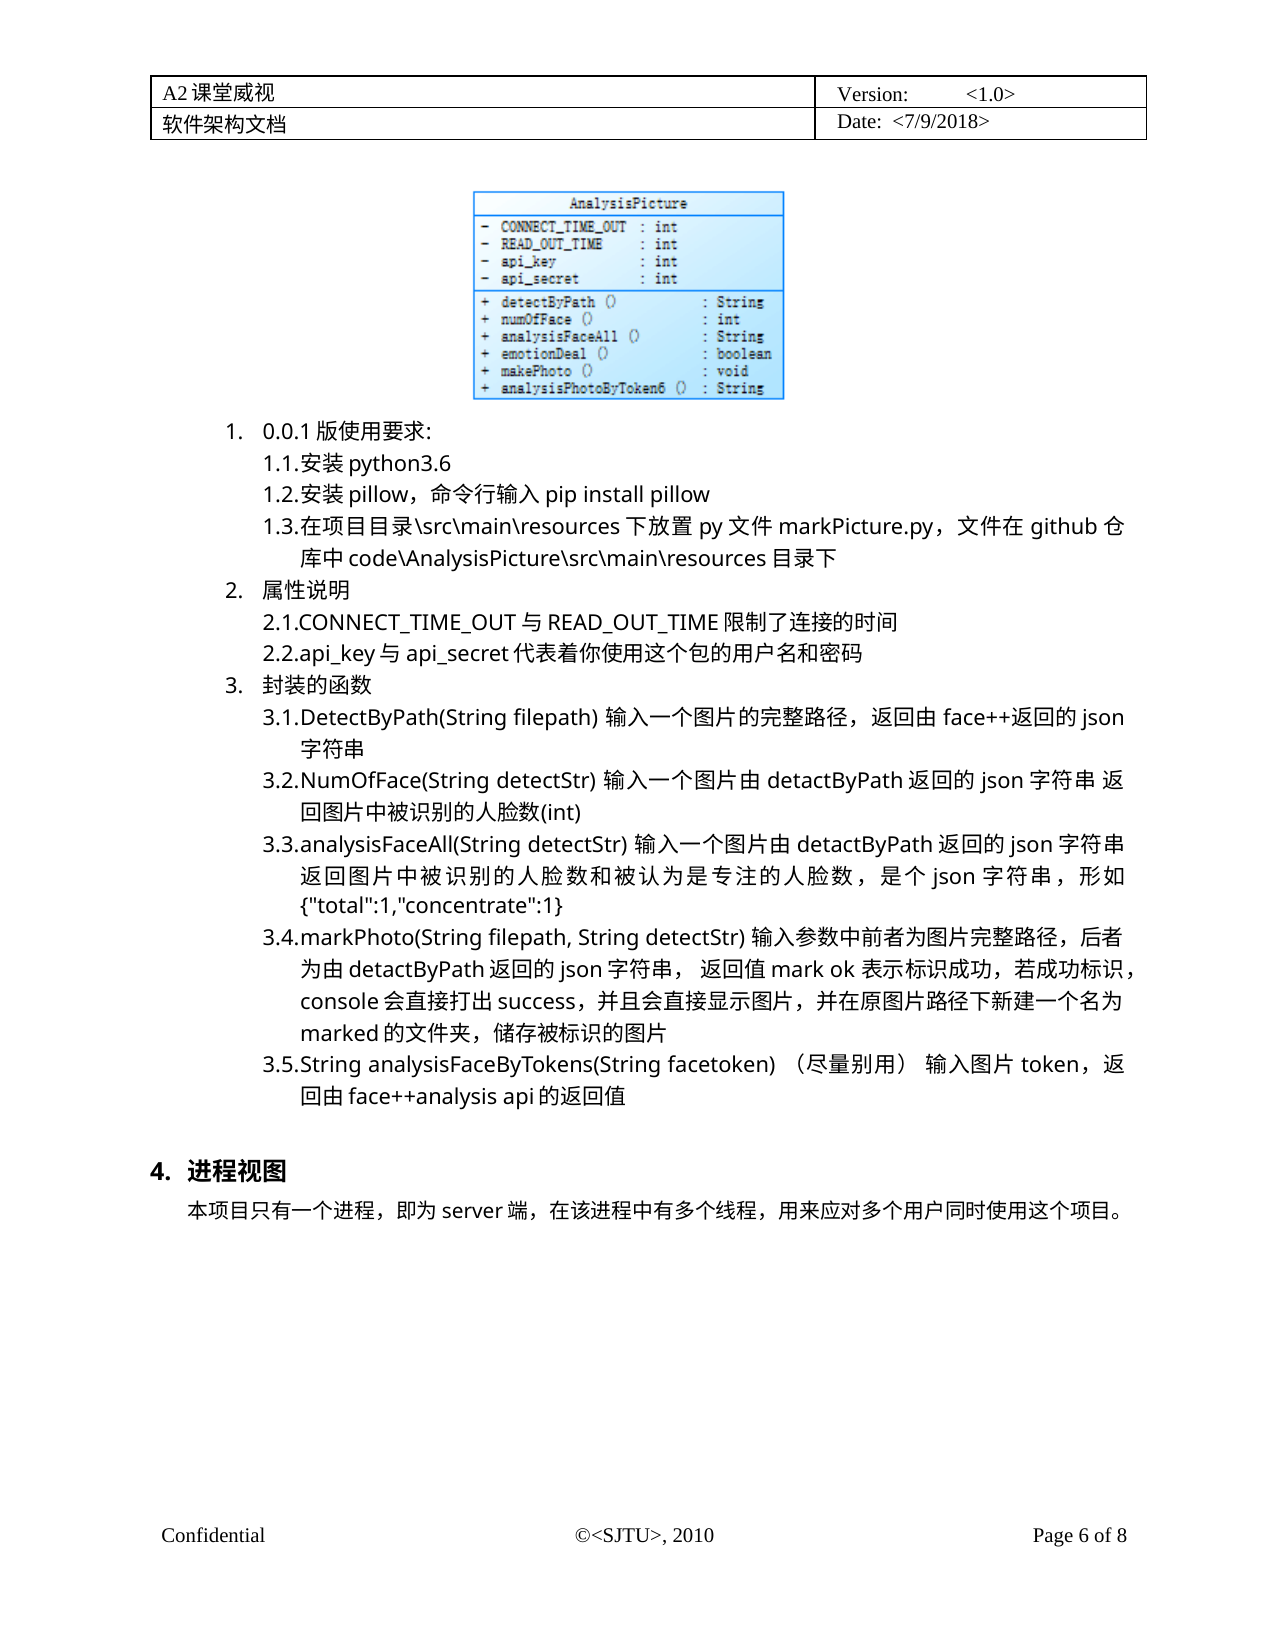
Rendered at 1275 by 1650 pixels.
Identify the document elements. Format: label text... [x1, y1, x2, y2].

list 封装的函数 [225, 668, 1125, 700]
list markPhoto(String filepath, String detectStr) 输入参数中前者为图片完整路径，后者为由detactByPath返回的json字符串， 返回值mark ok 表示标识成功，若成功标识，console会直接打出success，并且会直接显示图片，并在原图片路径下新建一个名为marked的文件夹，储存被标识的图片 [262, 920, 1125, 1047]
list analysisFaceAll(String detectStr) 输入一个图片由detactByPath返回的json字符串 返回图片中被识别的人脸数和被认为是专注的人脸数，是个json字符串，形如 {"total":1,"concentrate":1} [262, 827, 1125, 920]
list 属性说明 [225, 573, 1125, 604]
subtitle 进程视图 [150, 1152, 1125, 1188]
list String analysisFaceByTokens(String facetoken) （尽量别用） 输入图片token，返回由face++analysis api的返回值 [262, 1047, 1125, 1111]
list DetectByPath(String filepath) 输入一个图片的完整路径，返回由face++返回的json字符串 [262, 700, 1125, 763]
list 在项目目录\src\main\resources下放置py文件markPicture.py，文件在github仓库中code\AnalysisPicture\src\main\resources目录下 [262, 509, 1125, 573]
text 2.1.CONNECT_TIME_OUT与READ_OUT_TIME限制了连接的时间 [225, 604, 1125, 636]
list 安装python3.6 [262, 446, 1125, 477]
list 0.0.1版使用要求: [225, 414, 1125, 446]
list NumOfFace(String detectStr) 输入一个图片由detactByPath返回的json字符串 返回图片中被识别的人脸数(int) [262, 763, 1125, 827]
list 安装pillow，命令行输入 pip install pillow [262, 477, 1125, 509]
text 本项目只有一个进程，即为server端，在该进程中有多个线程，用来应对多个用户同时使用这个项目。 [187, 1194, 1125, 1224]
text 2.2.api_key与api_secret代表着你使用这个包的用户名和密码 [225, 636, 1125, 668]
picture [450, 168, 808, 414]
